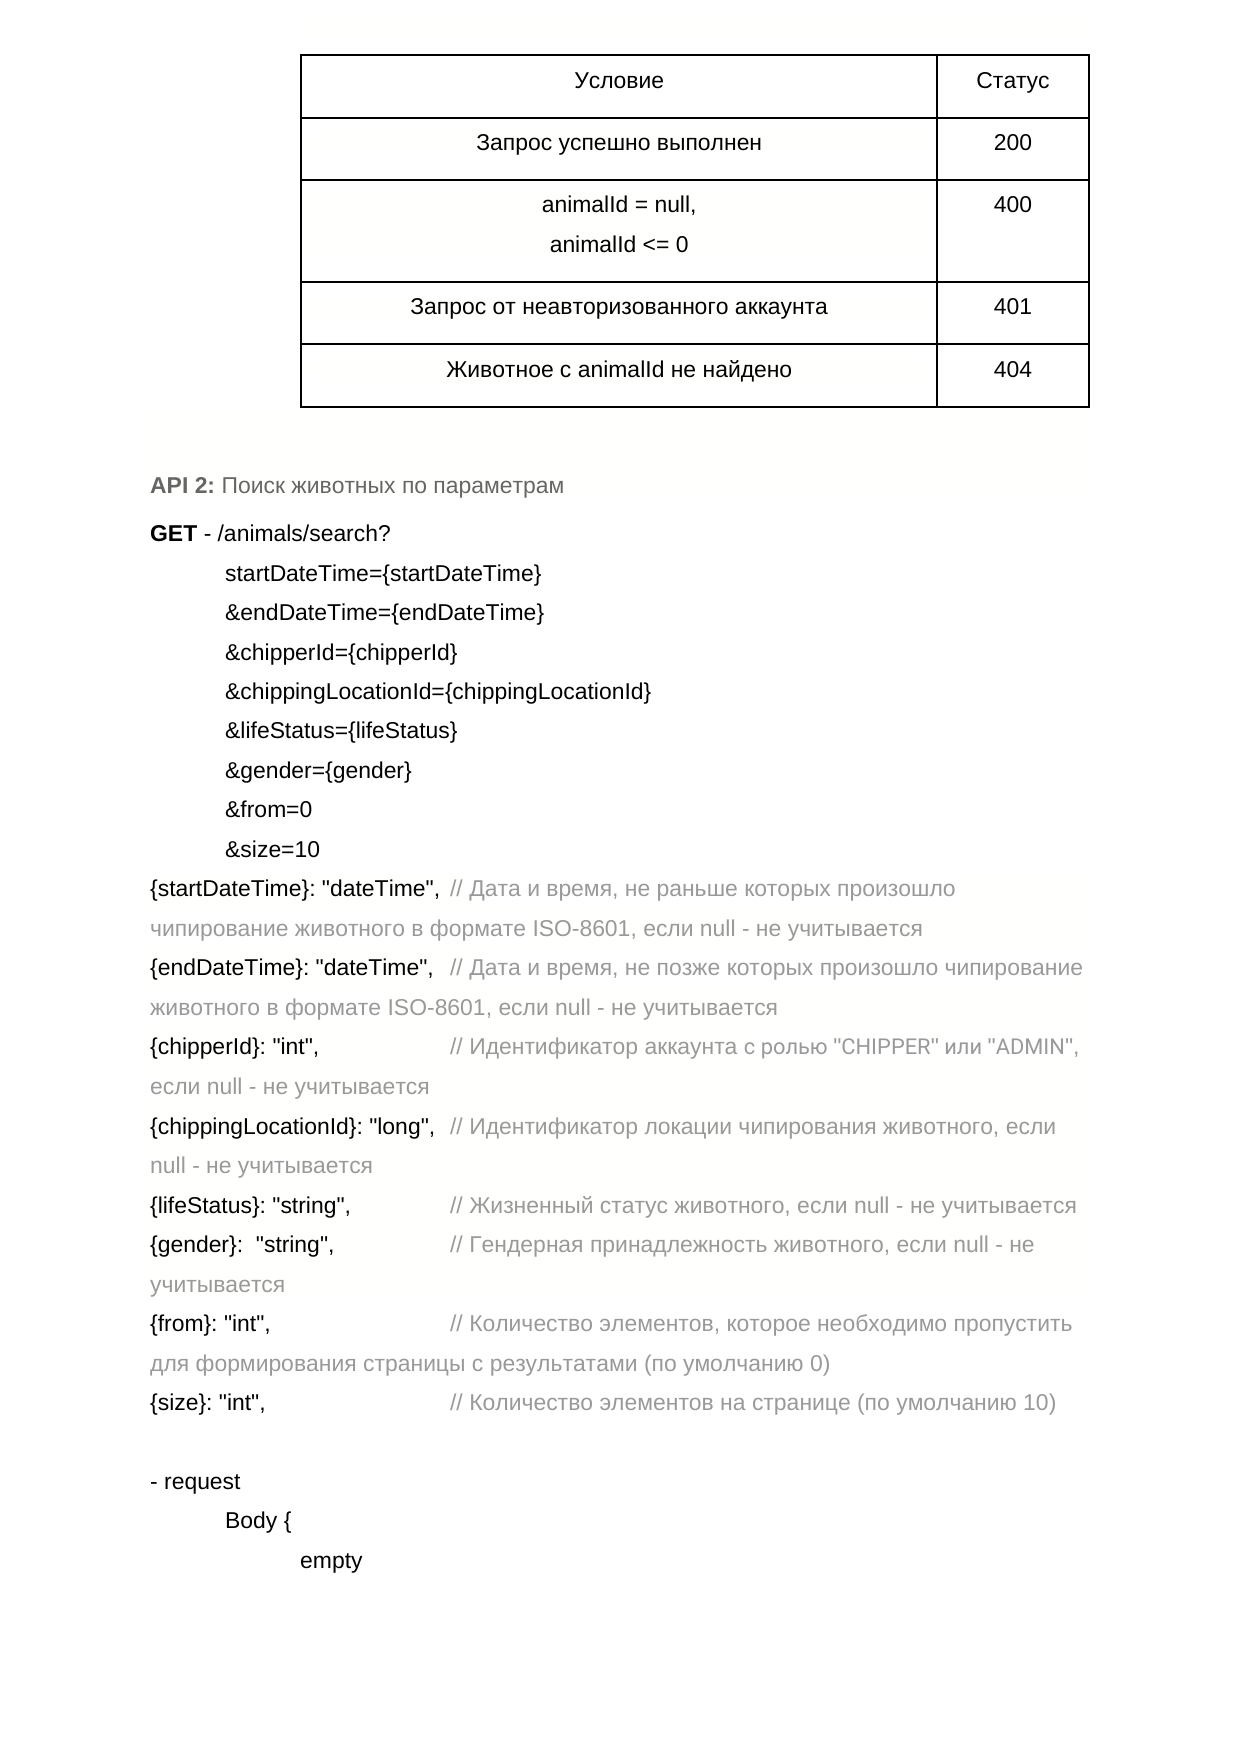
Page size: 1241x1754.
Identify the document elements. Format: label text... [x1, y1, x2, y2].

text &lifeStatus={lifeStatus} [150, 717, 1090, 744]
text {chipperId}: "int", // Идентификатор аккаунта с ролью "CHIPPER" или "ADMIN", если null - не учитывается [150, 1033, 1090, 1099]
text GET - /animals/search? [150, 520, 1090, 546]
table_cell 200 [938, 119, 1088, 179]
text &endDateTime={endDateTime} [150, 599, 1090, 625]
text {lifeStatus}: "string", // Жизненный статус животного, если null - не учитывается [150, 1192, 1090, 1218]
text &gender={gender} [150, 757, 1090, 783]
table_cell 401 [938, 283, 1088, 343]
text startDateTime={startDateTime} [150, 559, 1090, 586]
table_cell animalId = null, animalId <= 0 [302, 181, 936, 281]
table_header Статус [938, 56, 1088, 117]
text Body { [150, 1507, 1090, 1534]
table_cell Запрос успешно выполнен [302, 119, 936, 179]
text &size=10 [150, 836, 1090, 862]
text &chipperId={chipperId} [150, 638, 1090, 665]
text {startDateTime}: "dateTime", // Дата и время, не раньше которых произошло чипирование животного в формате ISO-8601, если null - не учитывается [150, 875, 1090, 941]
table_cell Животное с animalId не найдено [302, 345, 936, 406]
text empty [225, 1547, 1090, 1573]
table_header Условие [302, 56, 936, 117]
text &from=0 [150, 796, 1090, 823]
text {from}: "int", // Количество элементов, которое необходимо пропустить для формирования страницы с результатами (по умолчанию 0) [150, 1310, 1090, 1376]
text - request [150, 1468, 1090, 1494]
text {chippingLocationId}: "long", // Идентификатор локации чипирования животного, если null - не учитывается [150, 1113, 1090, 1178]
table_cell 400 [938, 181, 1088, 281]
subtitle API 2: Поиск животных по параметрам [150, 472, 1090, 498]
text {size}: "int", // Количество элементов на странице (по умолчанию 10) [150, 1389, 1090, 1415]
table_cell 404 [938, 345, 1088, 406]
text {endDateTime}: "dateTime", // Дата и время, не позже которых произошло чипирование животного в формате ISO-8601, если null - не учитывается [150, 954, 1090, 1020]
text {gender}: "string", // Гендерная принадлежность животного, если null - не учитывается [150, 1231, 1090, 1297]
table_cell Запрос от неавторизованного аккаунта [302, 283, 936, 343]
text &chippingLocationId={chippingLocationId} [225, 678, 1090, 704]
